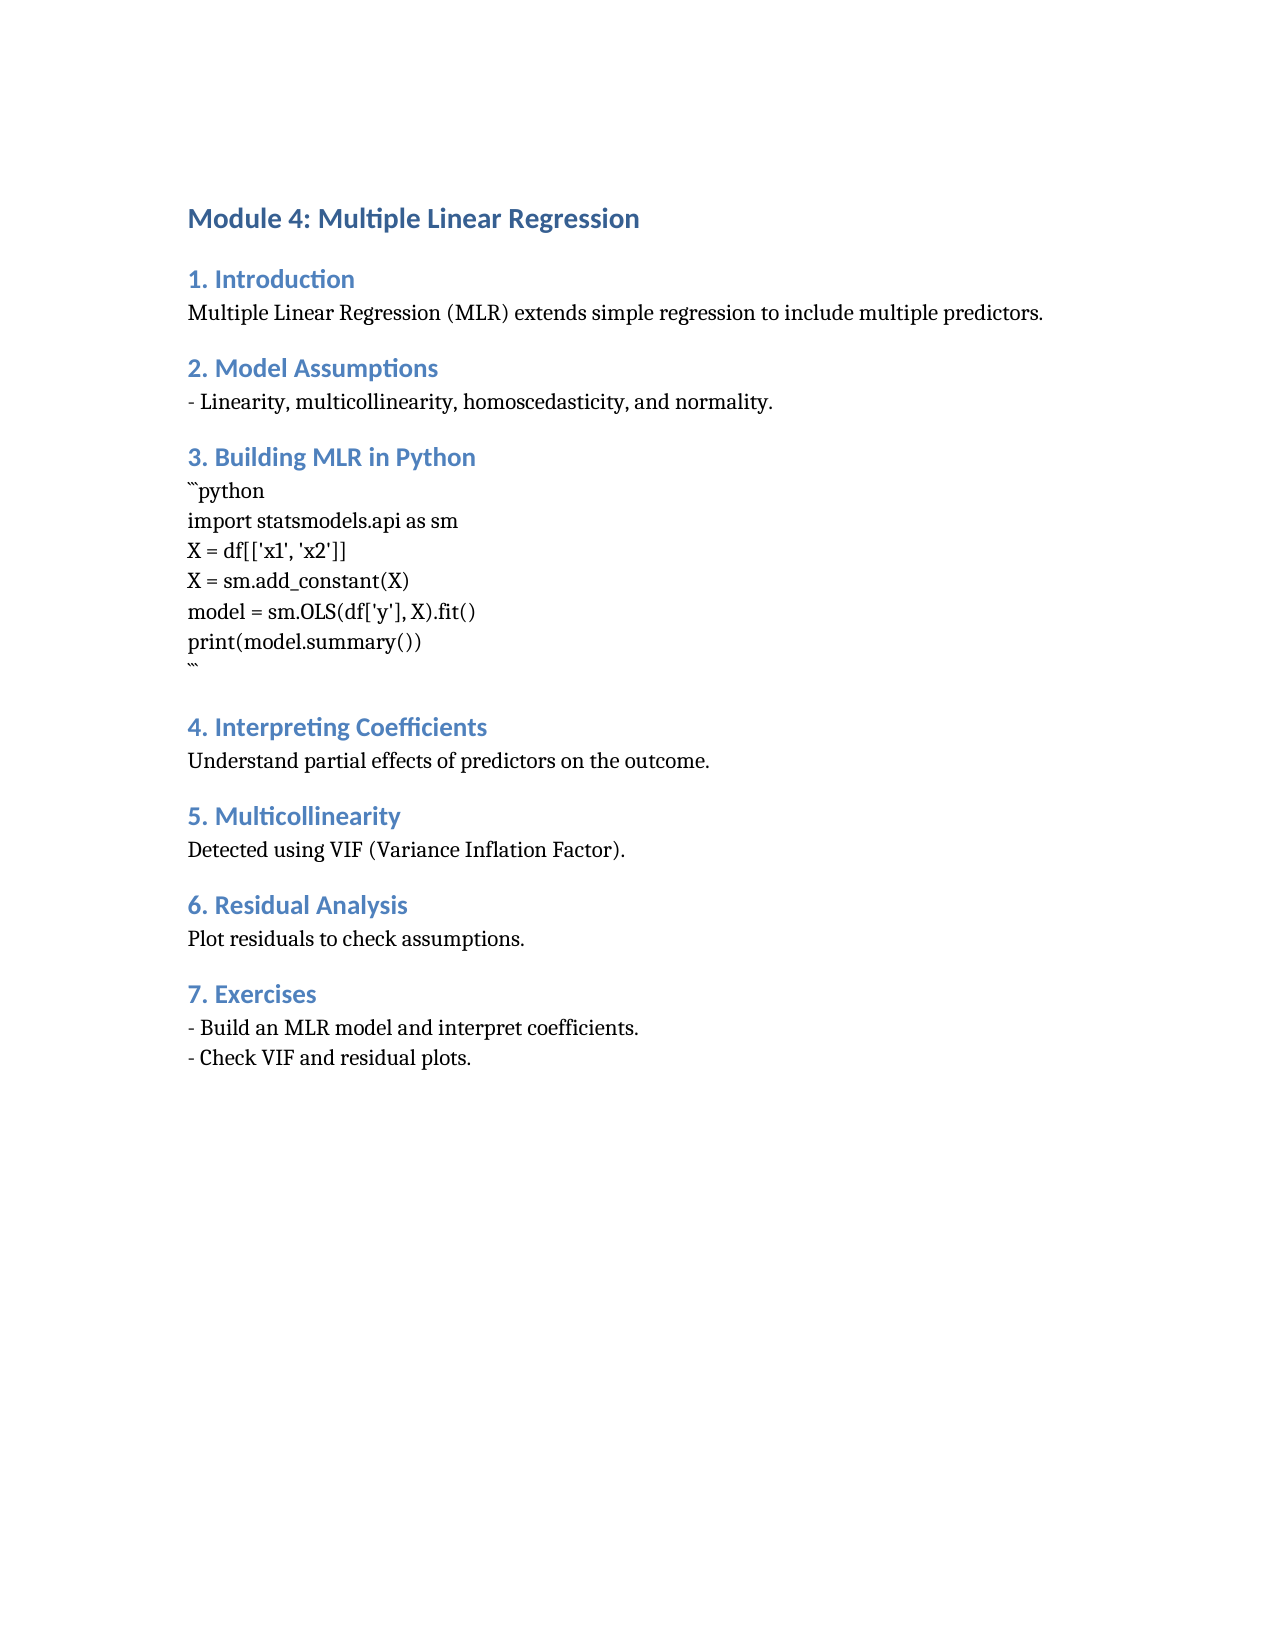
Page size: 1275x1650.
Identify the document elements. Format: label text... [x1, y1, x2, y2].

subtitle 2. Model Assumptions [187, 351, 1087, 384]
text - Linearity, multicollinearity, homoscedasticity, and normality. [187, 389, 1087, 415]
text Plot residuals to check assumptions. [187, 926, 1087, 952]
subtitle 4. Interpreting Coefficients [187, 710, 1087, 743]
subtitle 5. Multicollinearity [187, 799, 1087, 832]
text Understand partial effects of predictors on the outcome. [187, 748, 1087, 774]
text Detected using VIF (Variance Inflation Factor). [187, 837, 1087, 863]
text - Build an MLR model and interpret coefficients. - Check VIF and residual plots. [187, 1015, 1087, 1071]
subtitle Module 4: Multiple Linear Regression [187, 200, 1087, 236]
subtitle 3. Building MLR in Python [187, 440, 1087, 473]
subtitle 7. Exercises [187, 977, 1087, 1010]
text ```python import statsmodels.api as sm X = df[['x1', 'x2']] X = sm.add_constant(X) model = sm.OLS(df['y'], X).fit() print(model.summary()) ``` [187, 478, 1087, 685]
text Multiple Linear Regression (MLR) extends simple regression to include multiple predictors. [187, 300, 1087, 326]
subtitle 6. Residual Analysis [187, 888, 1087, 921]
subtitle 1. Introduction [187, 262, 1087, 295]
